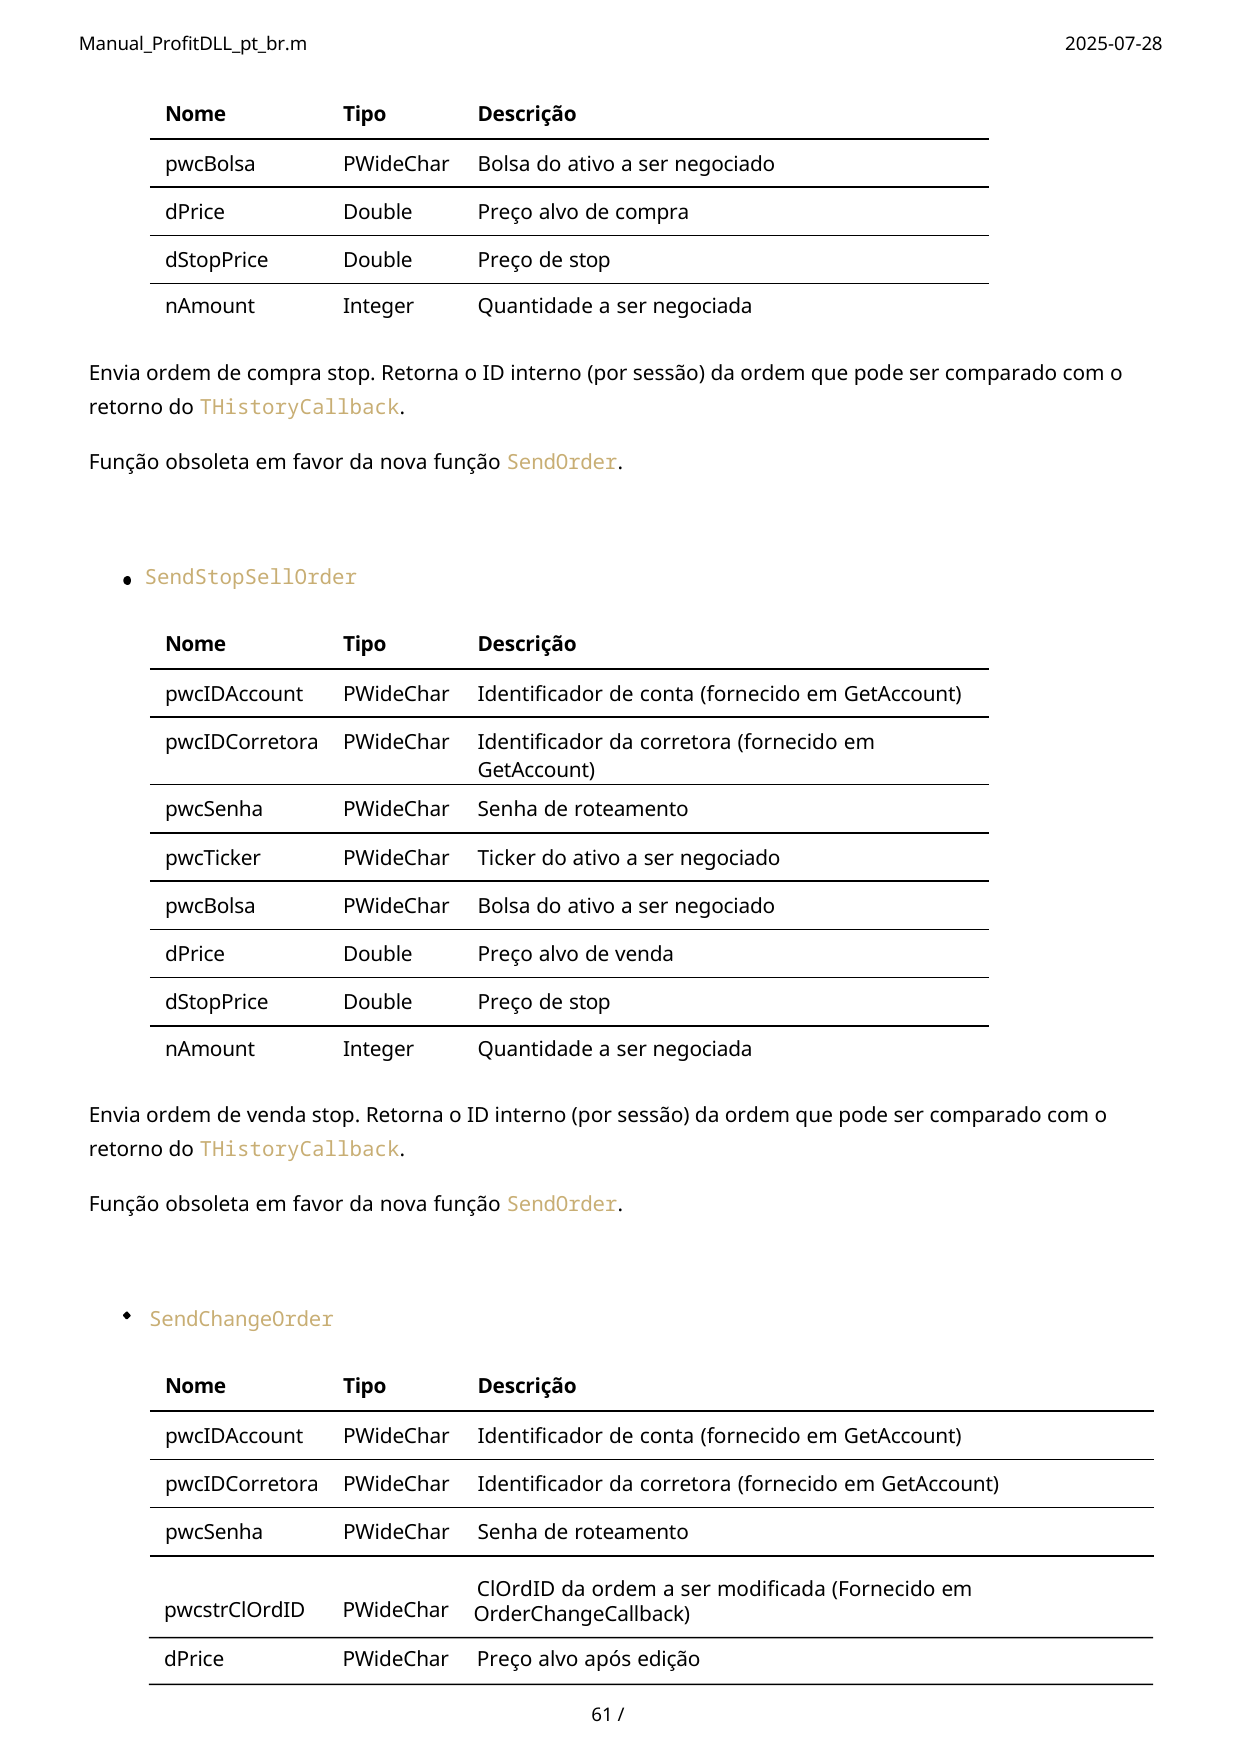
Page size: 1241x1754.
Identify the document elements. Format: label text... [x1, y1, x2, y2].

table_header Tipo [327, 629, 462, 668]
table_cell pwcBolsa [150, 140, 304, 186]
table_header Descrição [462, 99, 989, 138]
table_cell PWideChar [327, 1412, 462, 1458]
table_cell Preço alvo de compra [462, 188, 989, 234]
table_cell pwcIDCorretora [150, 1460, 327, 1507]
table_cell Double [304, 188, 462, 234]
picture [123, 576, 131, 585]
table_header Tipo [327, 1371, 462, 1410]
table_cell nAmount [150, 284, 304, 320]
table_cell Bolsa do ativo a ser negociado [462, 140, 989, 186]
table_cell pwcIDCorretora [150, 718, 327, 784]
text pwcstrClOrdID PWideChar ClOrdID da ordem a ser modificada (Fornecido em [164, 1567, 1196, 1603]
table_cell Double [327, 978, 462, 1025]
table_cell pwcIDAccount [150, 670, 327, 716]
table_cell pwcSenha [150, 1508, 327, 1555]
table_cell PWideChar [327, 718, 462, 784]
table_cell nAmount [150, 1027, 327, 1062]
table_cell PWideChar [327, 785, 462, 832]
text Envia ordem de venda stop. Retorna o ID interno (por sessão) da ordem que pode ser comparado com o retorno do THistoryCallback. [88, 1100, 1131, 1163]
table_cell dStopPrice [150, 978, 327, 1025]
text OrderChangeCallback) [282, 1603, 882, 1625]
table_cell Identificador de conta (fornecido em GetAccount) [462, 670, 989, 716]
table_cell Quantidade a ser negociada [462, 284, 989, 320]
table_cell pwcBolsa [150, 882, 327, 928]
text Função obsoleta em favor da nova função SendOrder. [88, 1189, 1196, 1218]
text Função obsoleta em favor da nova função SendOrder. [88, 447, 1196, 476]
text SendStopSellOrder [123, 562, 1196, 591]
table_cell dPrice [150, 930, 327, 977]
table_cell PWideChar [327, 670, 462, 716]
table_cell Identificador da corretora (fornecido em GetAccount) [462, 718, 989, 784]
table_cell PWideChar [327, 882, 462, 928]
table_header Descrição [462, 1371, 1154, 1410]
table_cell PWideChar [327, 1460, 462, 1507]
text SendChangeOrder [149, 1304, 1196, 1333]
table_cell pwcTicker [150, 834, 327, 880]
table_header Tipo [304, 99, 462, 138]
table_header Nome [150, 99, 304, 138]
text dPrice PWideChar Preço alvo após edição [164, 1644, 1196, 1672]
table_cell pwcSenha [150, 785, 327, 832]
table_cell PWideChar [304, 140, 462, 186]
table_cell Senha de roteamento [462, 1508, 1154, 1555]
table_cell Double [327, 930, 462, 977]
table_cell Senha de roteamento [462, 785, 989, 832]
table_cell Quantidade a ser negociada [462, 1027, 989, 1062]
table_cell dPrice [150, 188, 304, 234]
table_cell Double [304, 236, 462, 283]
table_cell Ticker do ativo a ser negociado [462, 834, 989, 880]
table_cell pwcIDAccount [150, 1412, 327, 1458]
table_header Nome [150, 629, 327, 668]
table_cell PWideChar [327, 1508, 462, 1555]
table_cell Preço de stop [462, 978, 989, 1025]
table_cell Bolsa do ativo a ser negociado [462, 882, 989, 928]
table_cell Identificador da corretora (fornecido em GetAccount) [462, 1460, 1154, 1507]
table_cell Preço alvo de venda [462, 930, 989, 977]
table_cell dStopPrice [150, 236, 304, 283]
table_cell Integer [327, 1027, 462, 1062]
table_cell PWideChar [327, 834, 462, 880]
table_cell Preço de stop [462, 236, 989, 283]
text Envia ordem de compra stop. Retorna o ID interno (por sessão) da ordem que pode ser comparado com o retorno do THistoryCallback. [88, 358, 1152, 421]
table_header Descrição [462, 629, 989, 668]
table_header Nome [150, 1371, 327, 1410]
table_cell Identificador de conta (fornecido em GetAccount) [462, 1412, 1154, 1458]
table_cell Integer [304, 284, 462, 320]
